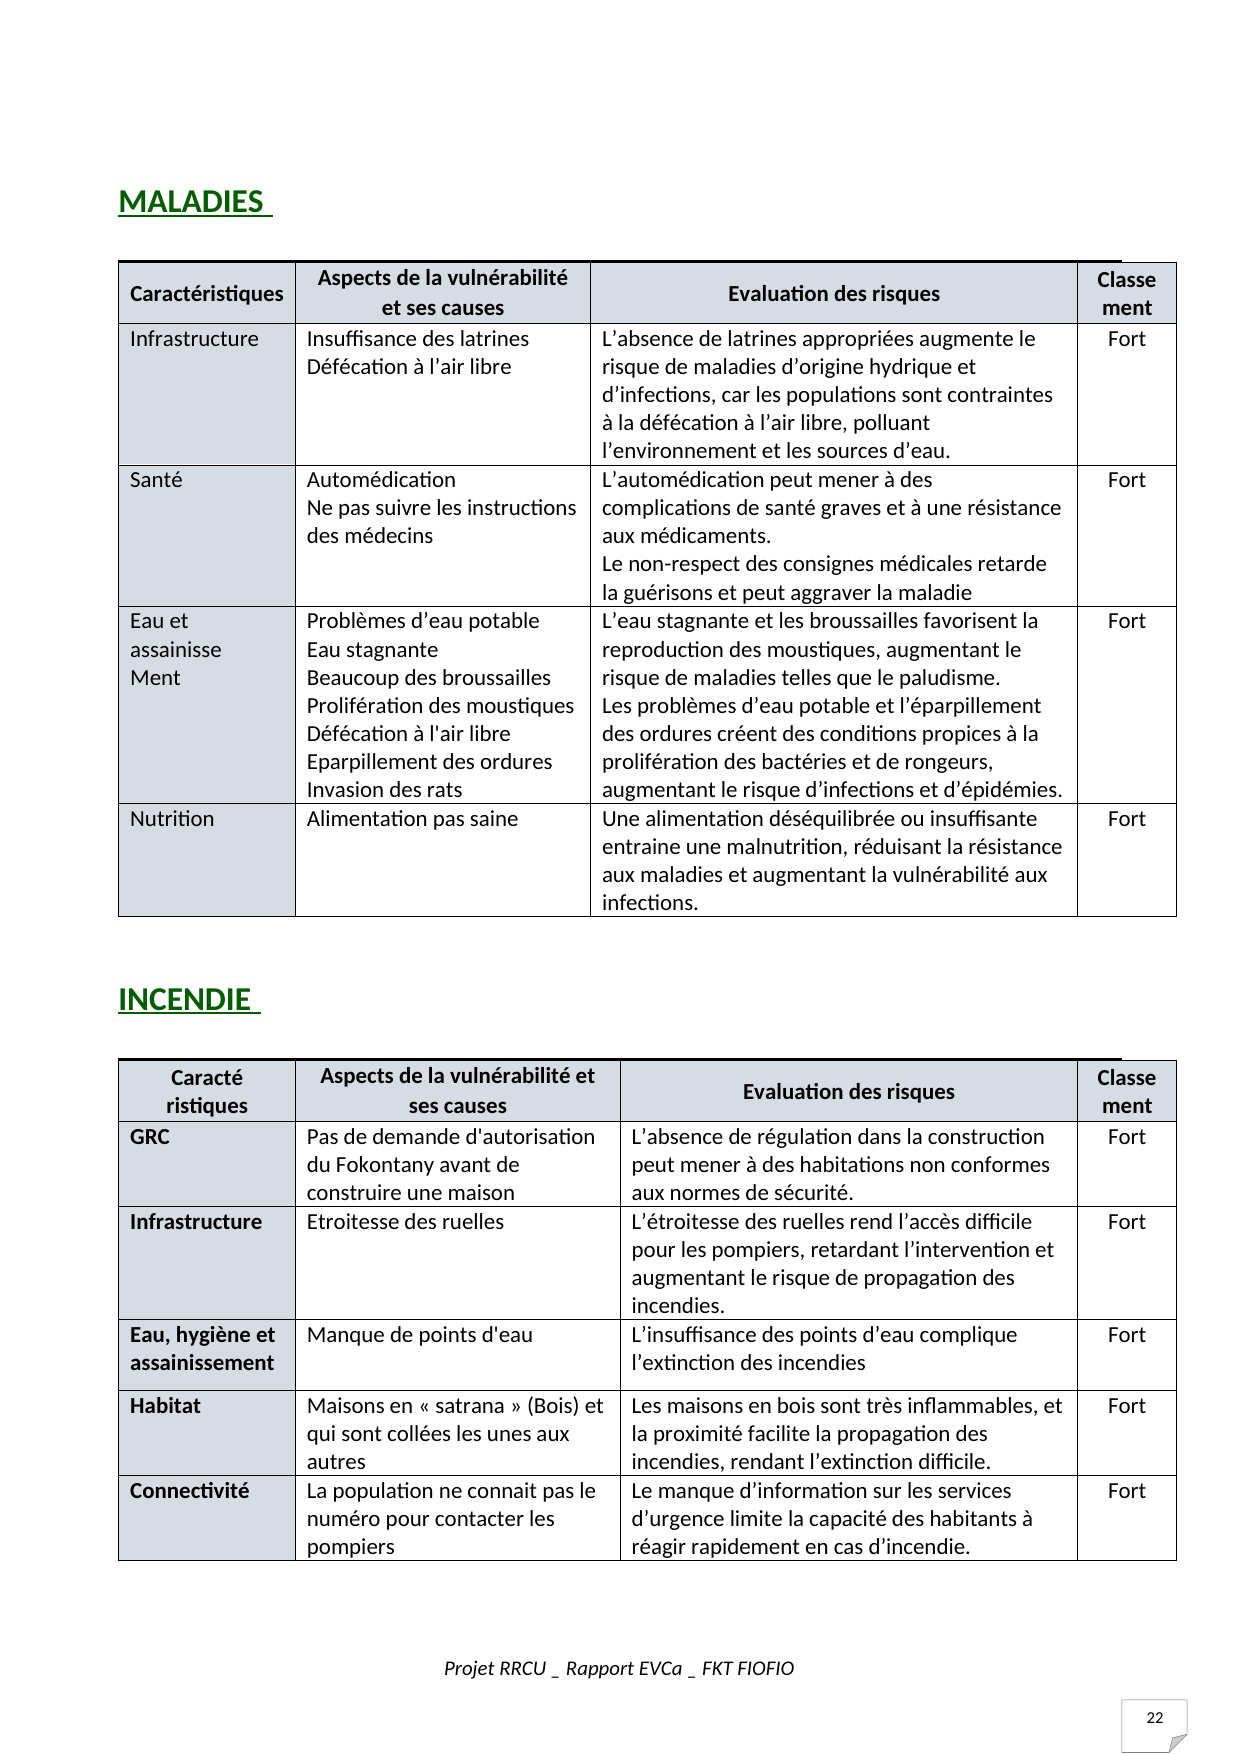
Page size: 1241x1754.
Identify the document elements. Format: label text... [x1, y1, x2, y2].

table_cell Santé [119, 466, 295, 606]
table_cell L’absence de régulation dans la construction peut mener à des habitations non conformes aux normes de sécurité. [621, 1122, 1077, 1206]
table_cell Fort [1078, 607, 1176, 803]
table_cell Insuffisance des latrines Défécation à l’air libre [296, 324, 590, 464]
table_header Classe ment [1078, 1061, 1176, 1121]
table_cell GRC [119, 1122, 295, 1206]
table_cell Maisons en « satrana » (Bois) et qui sont collées les unes aux autres [296, 1391, 620, 1475]
table_cell Fort [1078, 1476, 1176, 1560]
table_header Caracté ristiques [119, 1061, 295, 1121]
table_cell La population ne connait pas le numéro pour contacter les pompiers [296, 1476, 620, 1560]
text MALADIES Haut du formulaire [118, 180, 1122, 221]
table_cell Une alimentation déséquilibrée ou insuffisante entraine une malnutrition, réduisant la résistance aux maladies et augmentant la vulnérabilité aux infections. [591, 804, 1077, 916]
table_cell L’eau stagnante et les broussailles favorisent la reproduction des moustiques, augmentant le risque de maladies telles que le paludisme. Les problèmes d’eau potable et l’éparpillement des ordures créent des conditions propices à la prolifération des bactéries et de rongeurs, augmentant le risque d’infections et d’épidémies. [591, 607, 1077, 803]
table_cell L’absence de latrines appropriées augmente le risque de maladies d’origine hydrique et d’infections, car les populations sont contraintes à la défécation à l’air libre, polluant l’environnement et les sources d’eau. [591, 324, 1077, 464]
table_cell Habitat [119, 1391, 295, 1475]
table_cell Eau, hygiène et assainissement [119, 1320, 295, 1390]
table_cell Manque de points d'eau [296, 1320, 620, 1390]
table_cell Connectivité [119, 1476, 295, 1560]
table_cell Les maisons en bois sont très inflammables, et la proximité facilite la propagation des incendies, rendant l’extinction difficile. [621, 1391, 1077, 1475]
table_header Evaluation des risques [621, 1061, 1077, 1121]
table_header Evaluation des risques [591, 263, 1077, 323]
table_cell Automédication Ne pas suivre les instructions des médecins [296, 466, 590, 606]
table_header Caractéristiques [119, 263, 295, 323]
table_cell Fort [1078, 1122, 1176, 1206]
table_cell Etroitesse des ruelles [296, 1207, 620, 1319]
table_cell Problèmes d’eau potable Eau stagnante Beaucoup des broussailles Prolifération des moustiques Défécation à l'air libre Eparpillement des ordures Invasion des rats [296, 607, 590, 803]
table_cell Fort [1078, 324, 1176, 464]
table_cell Fort [1078, 1391, 1176, 1475]
table_cell Fort [1078, 466, 1176, 606]
table_cell Fort [1078, 804, 1176, 916]
table_cell Alimentation pas saine [296, 804, 590, 916]
table_cell Nutrition [119, 804, 295, 916]
table_cell L’automédication peut mener à des complications de santé graves et à une résistance aux médicaments. Le non-respect des consignes médicales retarde la guérisons et peut aggraver la maladie [591, 466, 1077, 606]
table_cell Pas de demande d'autorisation du Fokontany avant de construire une maison [296, 1122, 620, 1206]
table_cell Le manque d’information sur les services d’urgence limite la capacité des habitants à réagir rapidement en cas d’incendie. [621, 1476, 1077, 1560]
table_cell L’insuffisance des points d’eau complique l’extinction des incendies [621, 1320, 1077, 1390]
table_cell Fort [1078, 1320, 1176, 1390]
table_header Classe ment [1078, 263, 1176, 323]
table_cell L’étroitesse des ruelles rend l’accès difficile pour les pompiers, retardant l’intervention et augmentant le risque de propagation des incendies. [621, 1207, 1077, 1319]
table_cell Infrastructure [119, 324, 295, 464]
table_header Aspects de la vulnérabilité et ses causes [296, 263, 590, 323]
text INCENDIE Haut du formulaire [118, 978, 1122, 1018]
table_cell Eau et assainisse Ment [119, 607, 295, 803]
table_cell Infrastructure [119, 1207, 295, 1319]
table_cell Fort [1078, 1207, 1176, 1319]
table_header Aspects de la vulnérabilité et ses causes [296, 1061, 620, 1121]
